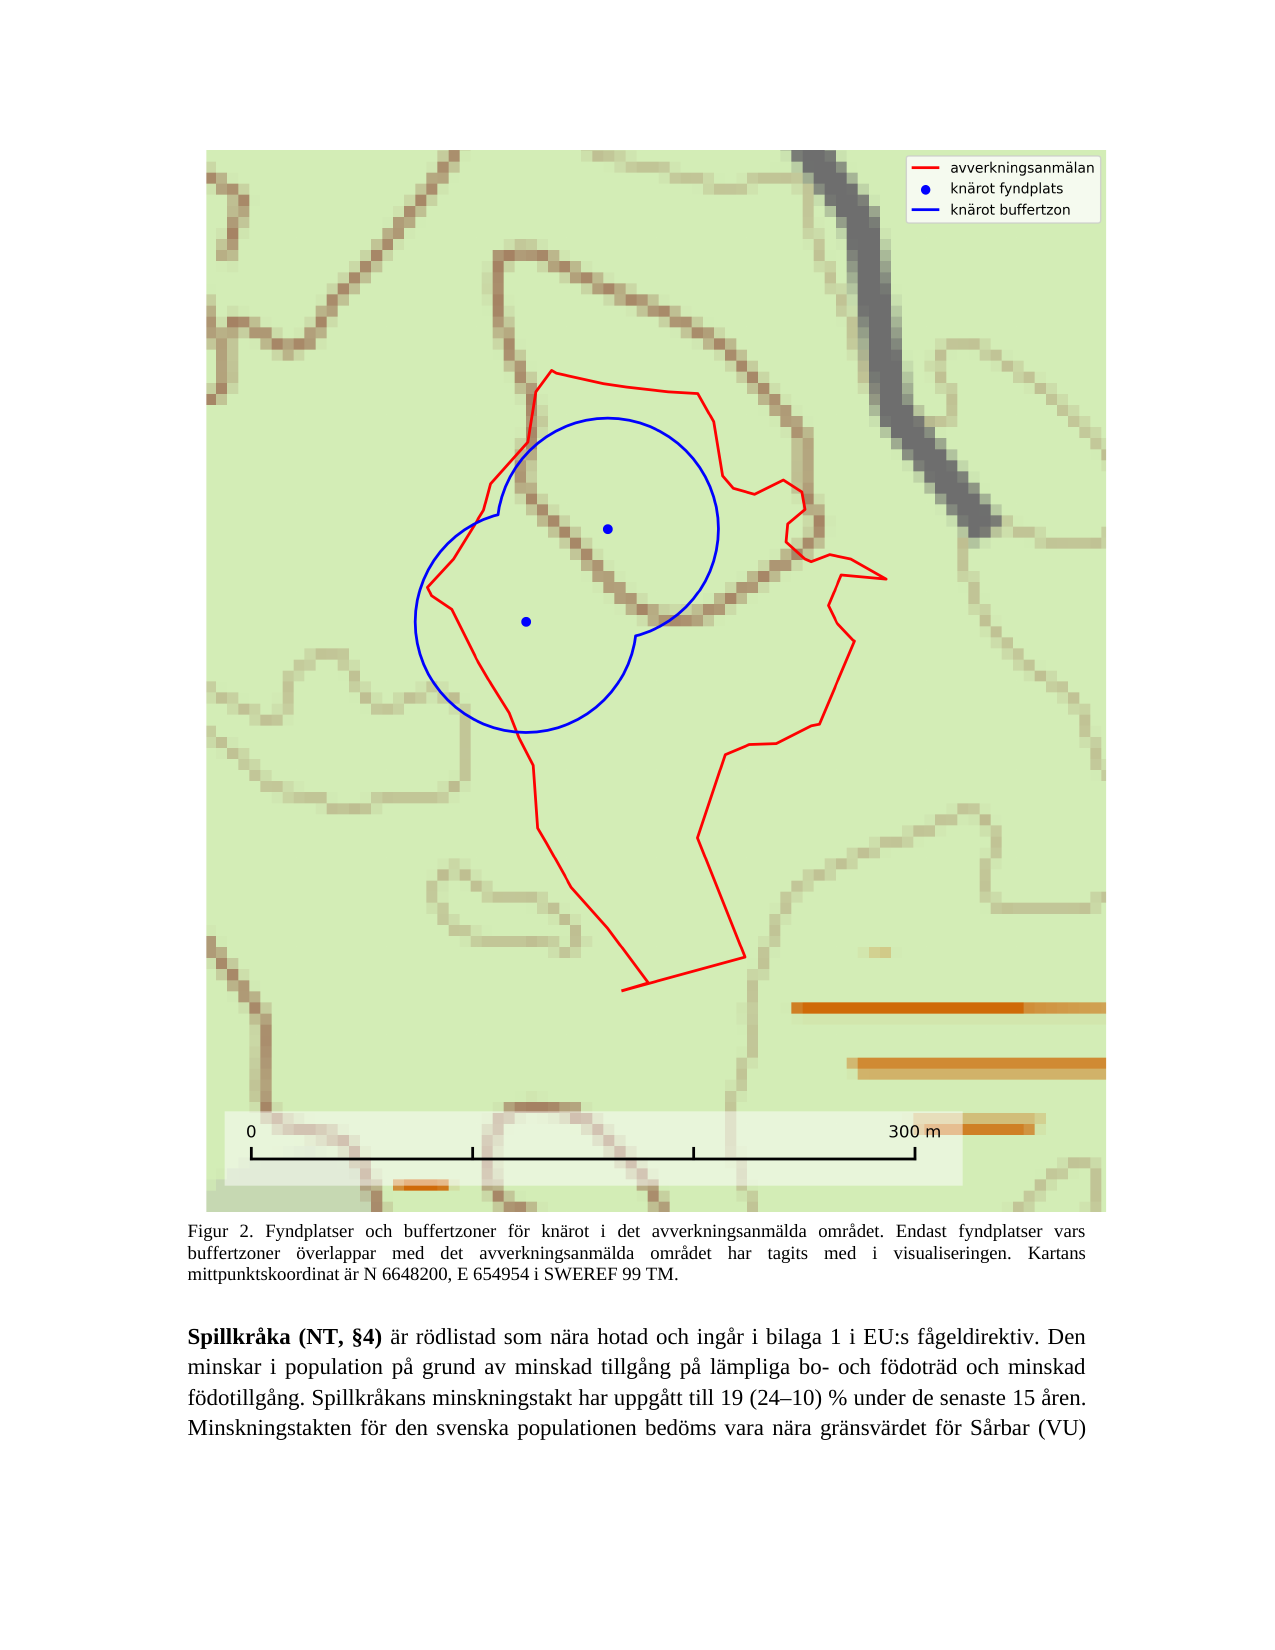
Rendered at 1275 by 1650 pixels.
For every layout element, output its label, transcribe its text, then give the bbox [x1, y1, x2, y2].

text Figur 2. Fyndplatser och buffertzoner för knärot i det avverkningsanmälda området. Endast fyndplatser vars buffertzoner överlappar med det avverkningsanmälda området har tagits med i visualiseringen. Kartans mittpunktskoordinat är N 6648200, E 654954 i SWEREF 99 TM. [187, 1220, 1087, 1285]
picture [206, 150, 1107, 1212]
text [187, 1323, 1087, 1440]
